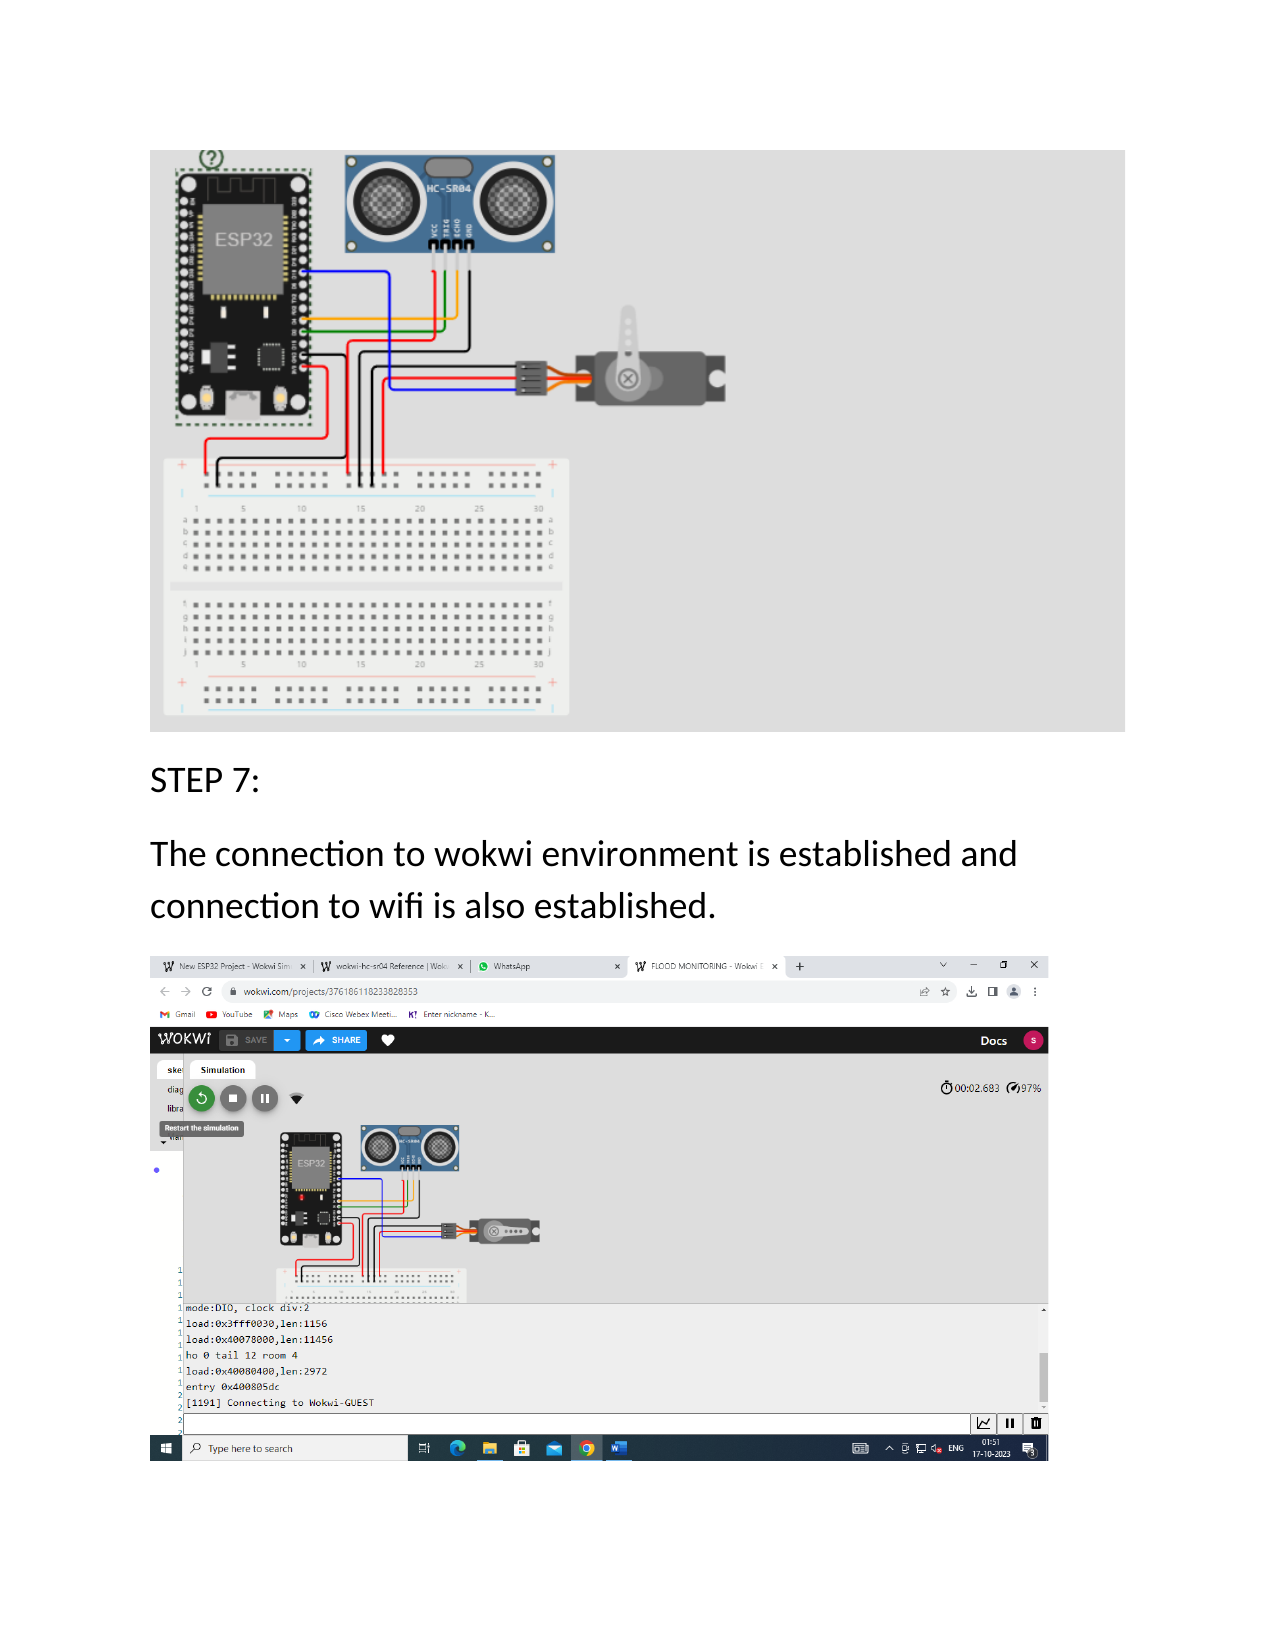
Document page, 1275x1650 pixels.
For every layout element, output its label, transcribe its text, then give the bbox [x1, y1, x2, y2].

text The connection to wokwi environment is established and connection to wifi is also established. [150, 830, 1125, 928]
picture [150, 150, 1125, 732]
text STEP 7: [150, 756, 1125, 802]
picture [150, 956, 1049, 1461]
